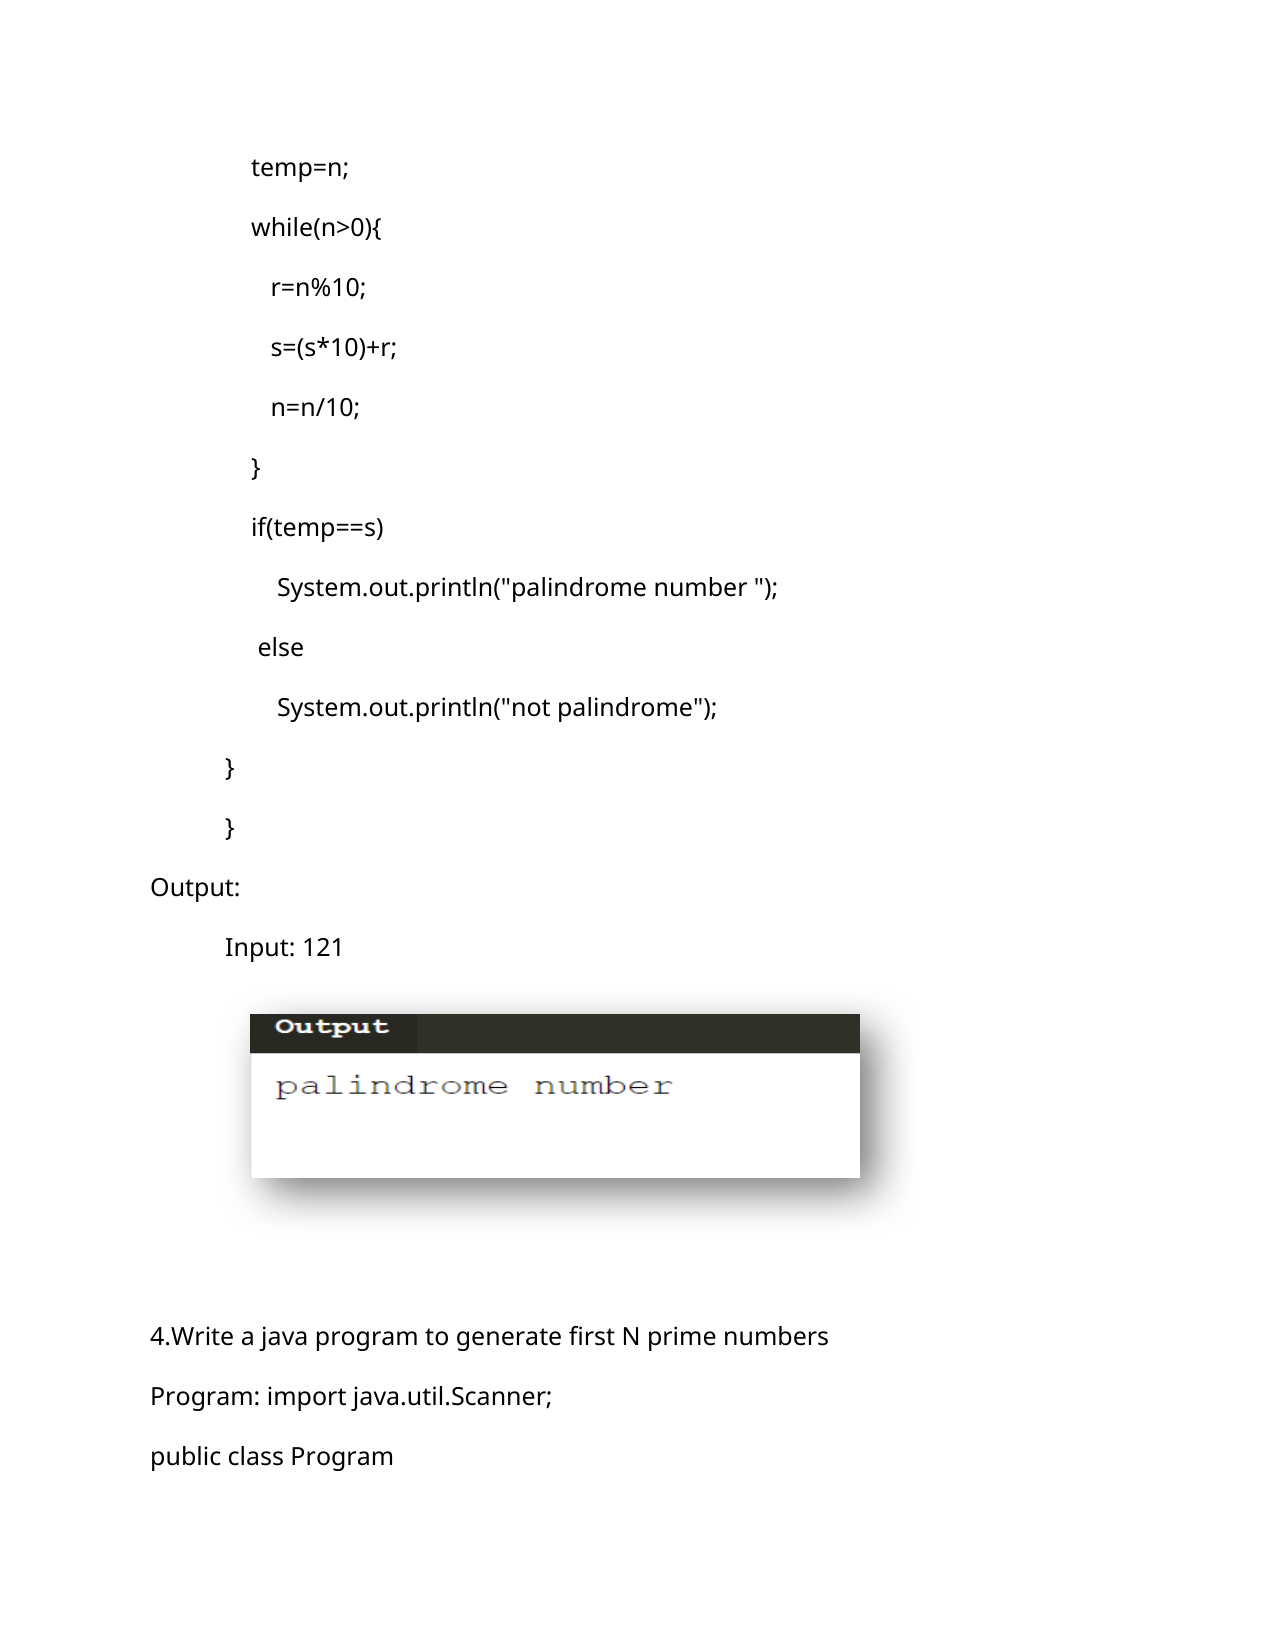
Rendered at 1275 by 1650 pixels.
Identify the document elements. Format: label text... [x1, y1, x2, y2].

text while(n>0){ [225, 210, 1125, 244]
text if(temp==s) [225, 510, 1125, 544]
text Program: import java.util.Scanner; [150, 1379, 1125, 1413]
text } [225, 750, 1125, 784]
picture [250, 1014, 860, 1178]
text public class Program [150, 1439, 1125, 1473]
text System.out.println("palindrome number "); [225, 570, 1125, 604]
text else [225, 630, 1125, 664]
text Output: [150, 870, 1125, 904]
text temp=n; [225, 150, 1125, 184]
text s=(s*10)+r; [225, 330, 1125, 364]
text n=n/10; [225, 390, 1125, 424]
text } [225, 450, 1125, 484]
text r=n%10; [225, 270, 1125, 304]
text Input: 121 [150, 930, 1125, 964]
text 4.Write a java program to generate first N prime numbers [150, 1319, 1125, 1353]
text } [150, 810, 1125, 844]
text System.out.println("not palindrome"); [225, 690, 1125, 724]
